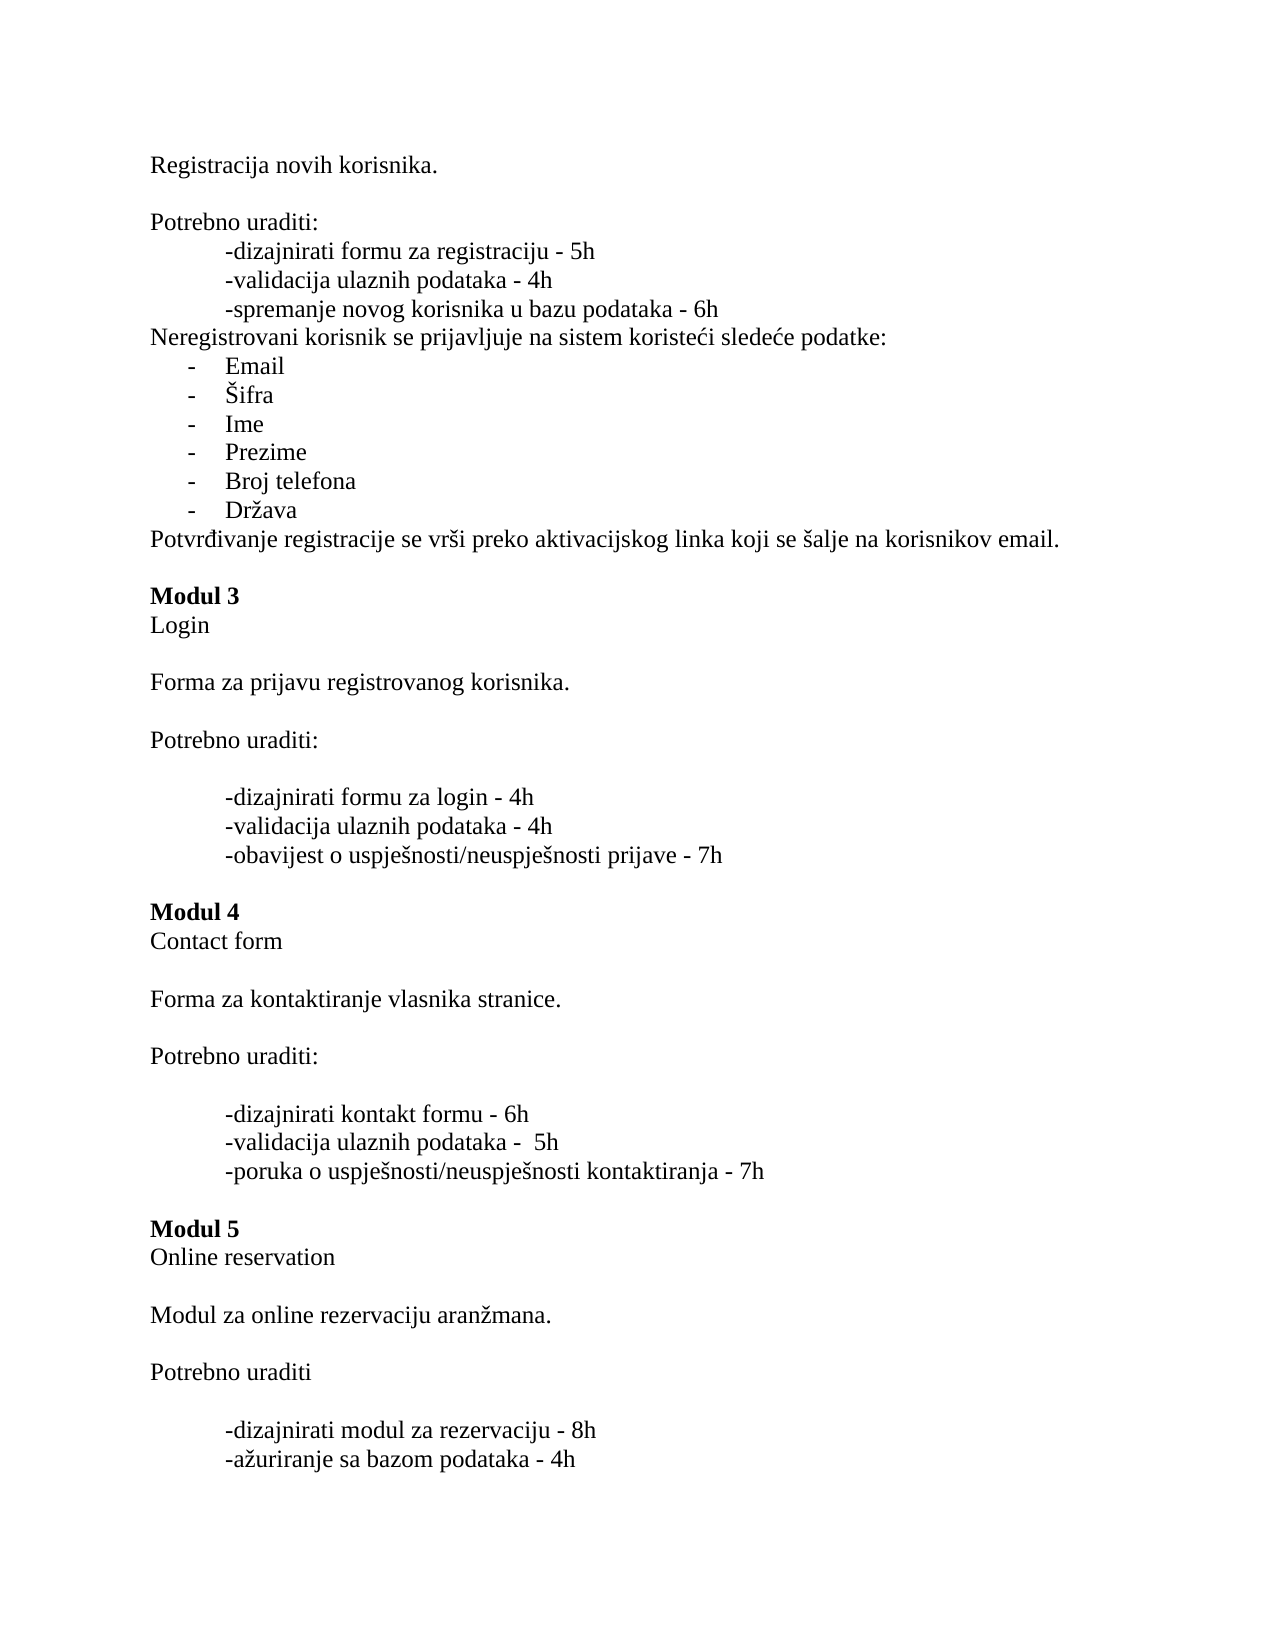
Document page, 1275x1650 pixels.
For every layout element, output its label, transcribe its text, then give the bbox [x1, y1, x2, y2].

text Modul 4 [150, 897, 1125, 926]
text Neregistrovani korisnik se prijavljuje na sistem koristeći sledeće podatke: [150, 322, 1125, 351]
list Šifra [187, 380, 1125, 409]
text -dizajnirati formu za login - 4h [150, 782, 1125, 811]
list Država [187, 495, 1125, 524]
text Online reservation [150, 1242, 1125, 1271]
text Forma za prijavu registrovanog korisnika. [150, 667, 1125, 696]
text Potrebno uraditi: [150, 1041, 1125, 1070]
text Modul za online rezervaciju aranžmana. [150, 1300, 1125, 1329]
text -spremanje novog korisnika u bazu podataka - 6h [150, 294, 1125, 322]
text -dizajnirati modul za rezervaciju - 8h [150, 1415, 1125, 1444]
text -validacija ulaznih podataka - 4h [150, 811, 1125, 840]
text Potrebno uraditi: [150, 207, 1125, 236]
list Email [187, 351, 1125, 380]
text -validacija ulaznih podataka - 5h [150, 1127, 1125, 1156]
list Prezime [187, 437, 1125, 466]
text Modul 5 [150, 1214, 1125, 1242]
list Broj telefona [187, 466, 1125, 495]
text Forma za kontaktiranje vlasnika stranice. [150, 984, 1125, 1012]
text Registracija novih korisnika. [150, 150, 1125, 179]
text Login [150, 610, 1125, 639]
text Potvrđivanje registracije se vrši preko aktivacijskog linka koji se šalje na korisnikov email. [150, 524, 1125, 552]
list Ime [187, 409, 1125, 437]
text -dizajnirati formu za registraciju - 5h [150, 236, 1125, 265]
text Contact form [150, 926, 1125, 955]
text Potrebno uraditi: [150, 725, 1125, 754]
text Modul 3 [150, 581, 1125, 610]
text -obavijest o uspješnosti/neuspješnosti prijave - 7h [150, 840, 1125, 869]
text -ažuriranje sa bazom podataka - 4h [150, 1444, 1125, 1472]
text Potrebno uraditi [150, 1357, 1125, 1386]
text -poruka o uspješnosti/neuspješnosti kontaktiranja - 7h [150, 1156, 1125, 1185]
text -dizajnirati kontakt formu - 6h [150, 1099, 1125, 1127]
text -validacija ulaznih podataka - 4h [150, 265, 1125, 294]
